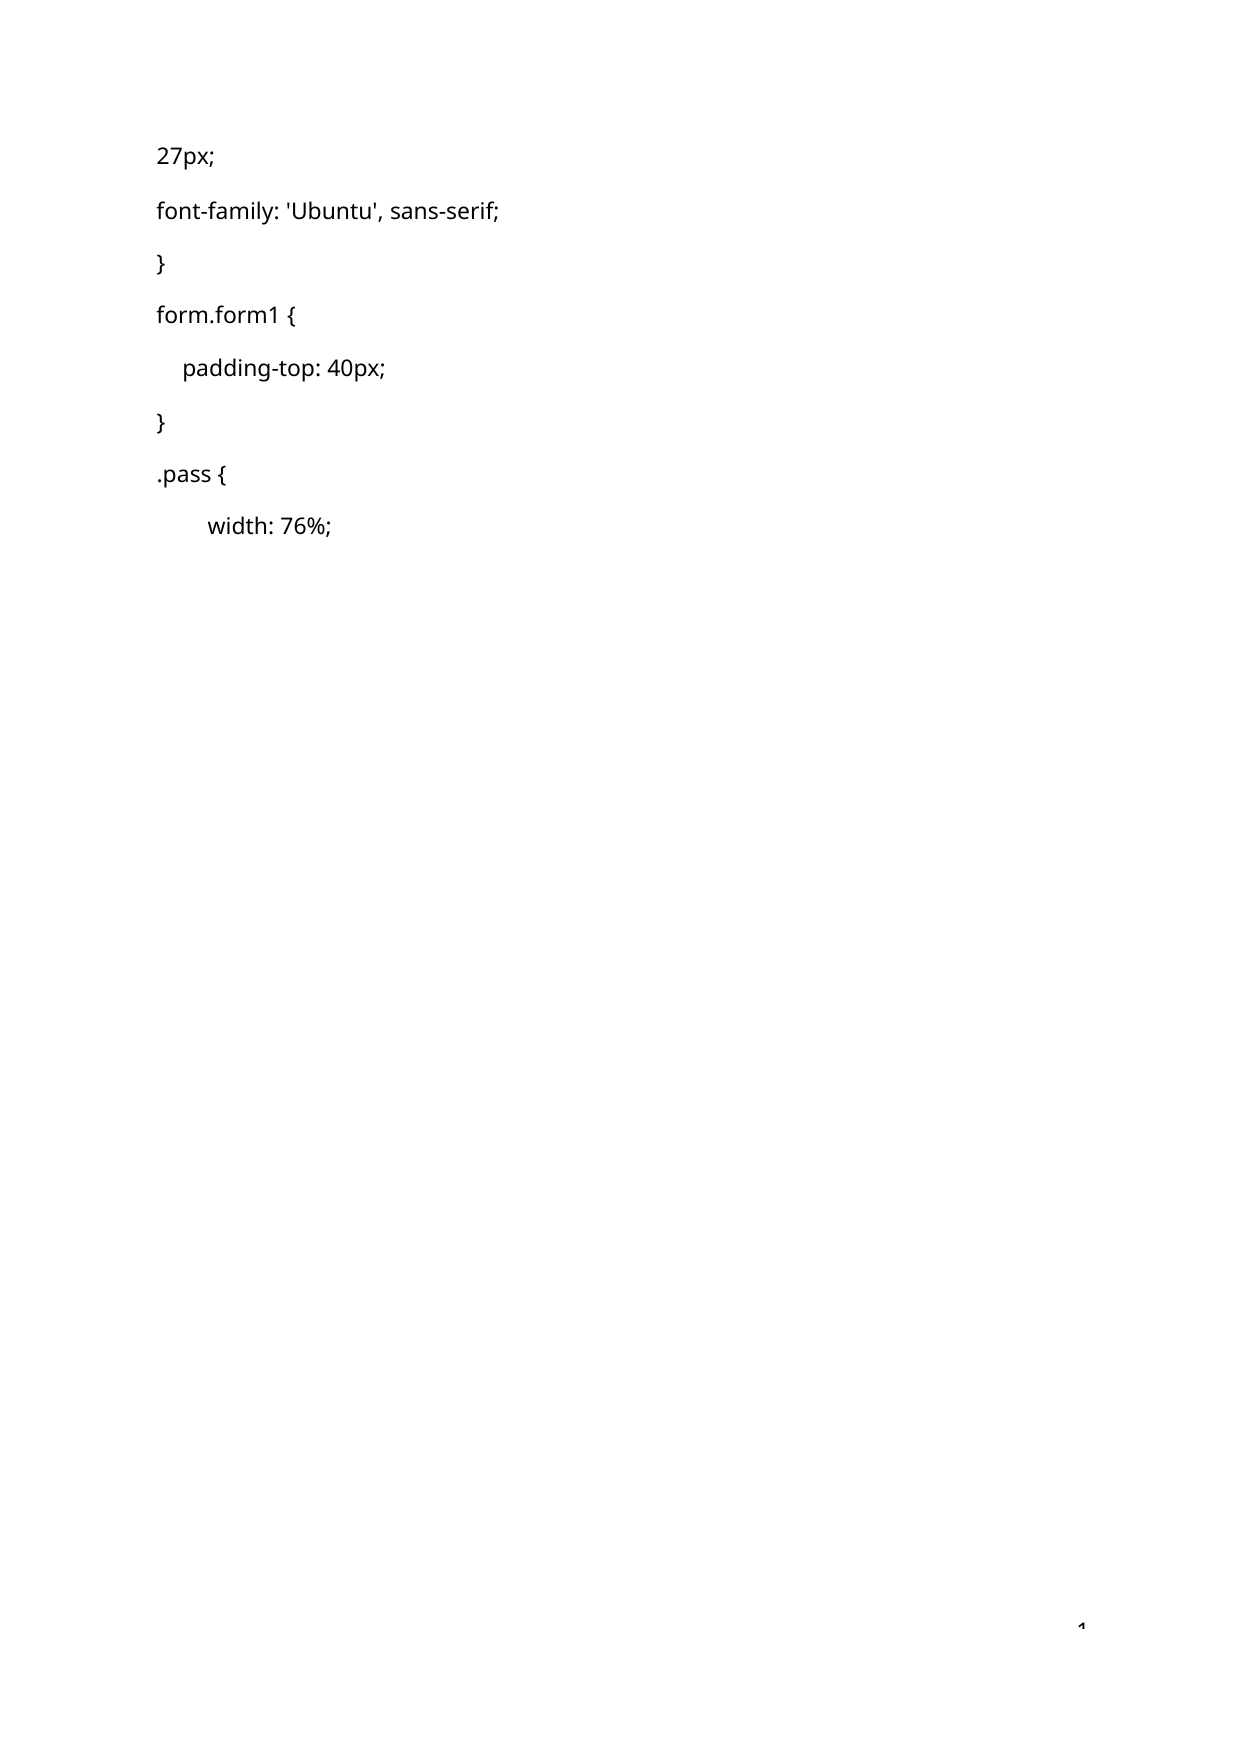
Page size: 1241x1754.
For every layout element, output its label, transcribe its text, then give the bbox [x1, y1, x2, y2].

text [156, 139, 373, 171]
text } [156, 406, 1186, 437]
text .pass { [156, 457, 1186, 489]
text } [156, 247, 1186, 279]
text form.form1 { [156, 299, 1186, 331]
text width: 76%; [207, 510, 1186, 541]
text font-family: 'Ubuntu', sans-serif; [156, 195, 1186, 226]
text padding-top: 40px; [182, 351, 1186, 383]
